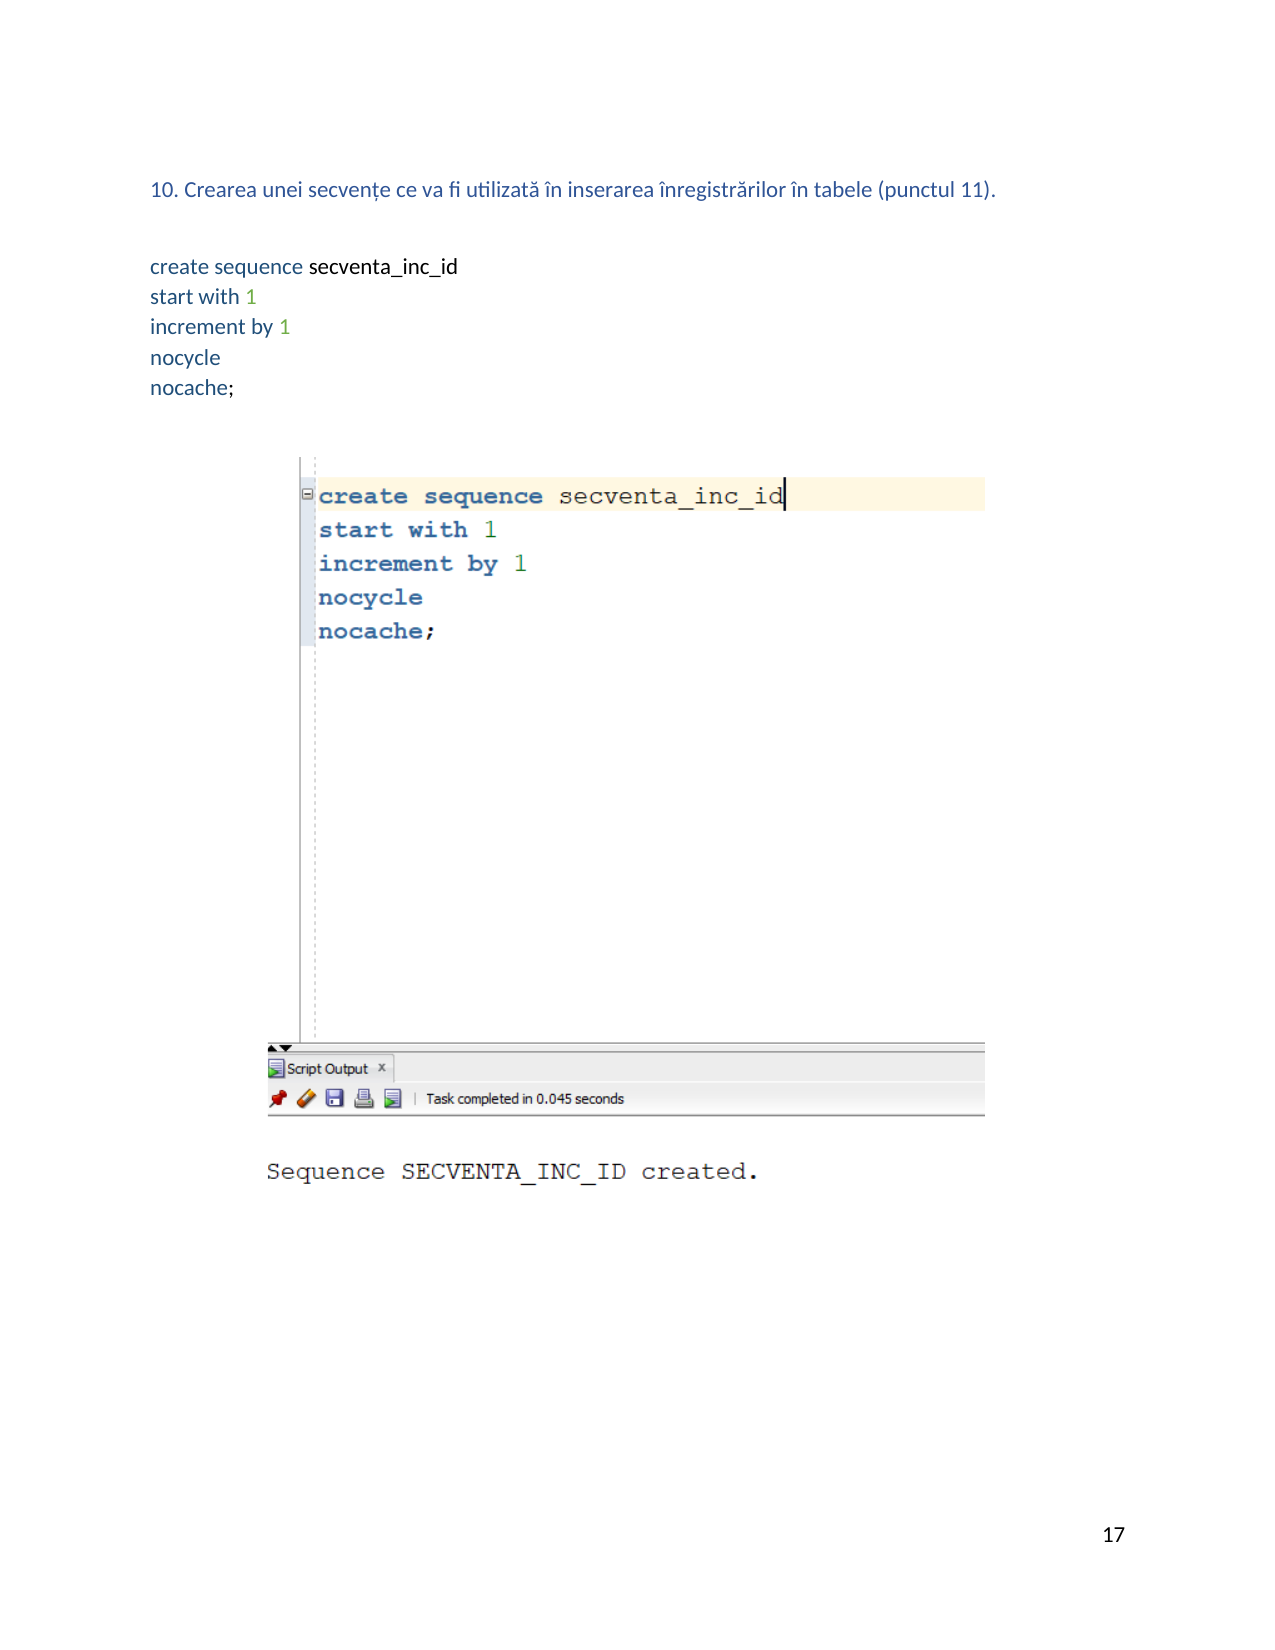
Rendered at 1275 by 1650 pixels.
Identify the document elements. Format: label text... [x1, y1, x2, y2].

subtitle 10. Crearea unei secvențe ce va fi utilizată în inserarea înregistrărilor în tabele (punctul 11). [150, 175, 1125, 203]
text start with 1 [150, 282, 1125, 310]
text create sequence secventa_inc_id [150, 252, 1125, 280]
picture [267, 457, 985, 1254]
text nocycle [150, 343, 1125, 371]
text nocache; [150, 373, 1125, 401]
text increment by 1 [150, 312, 1125, 341]
